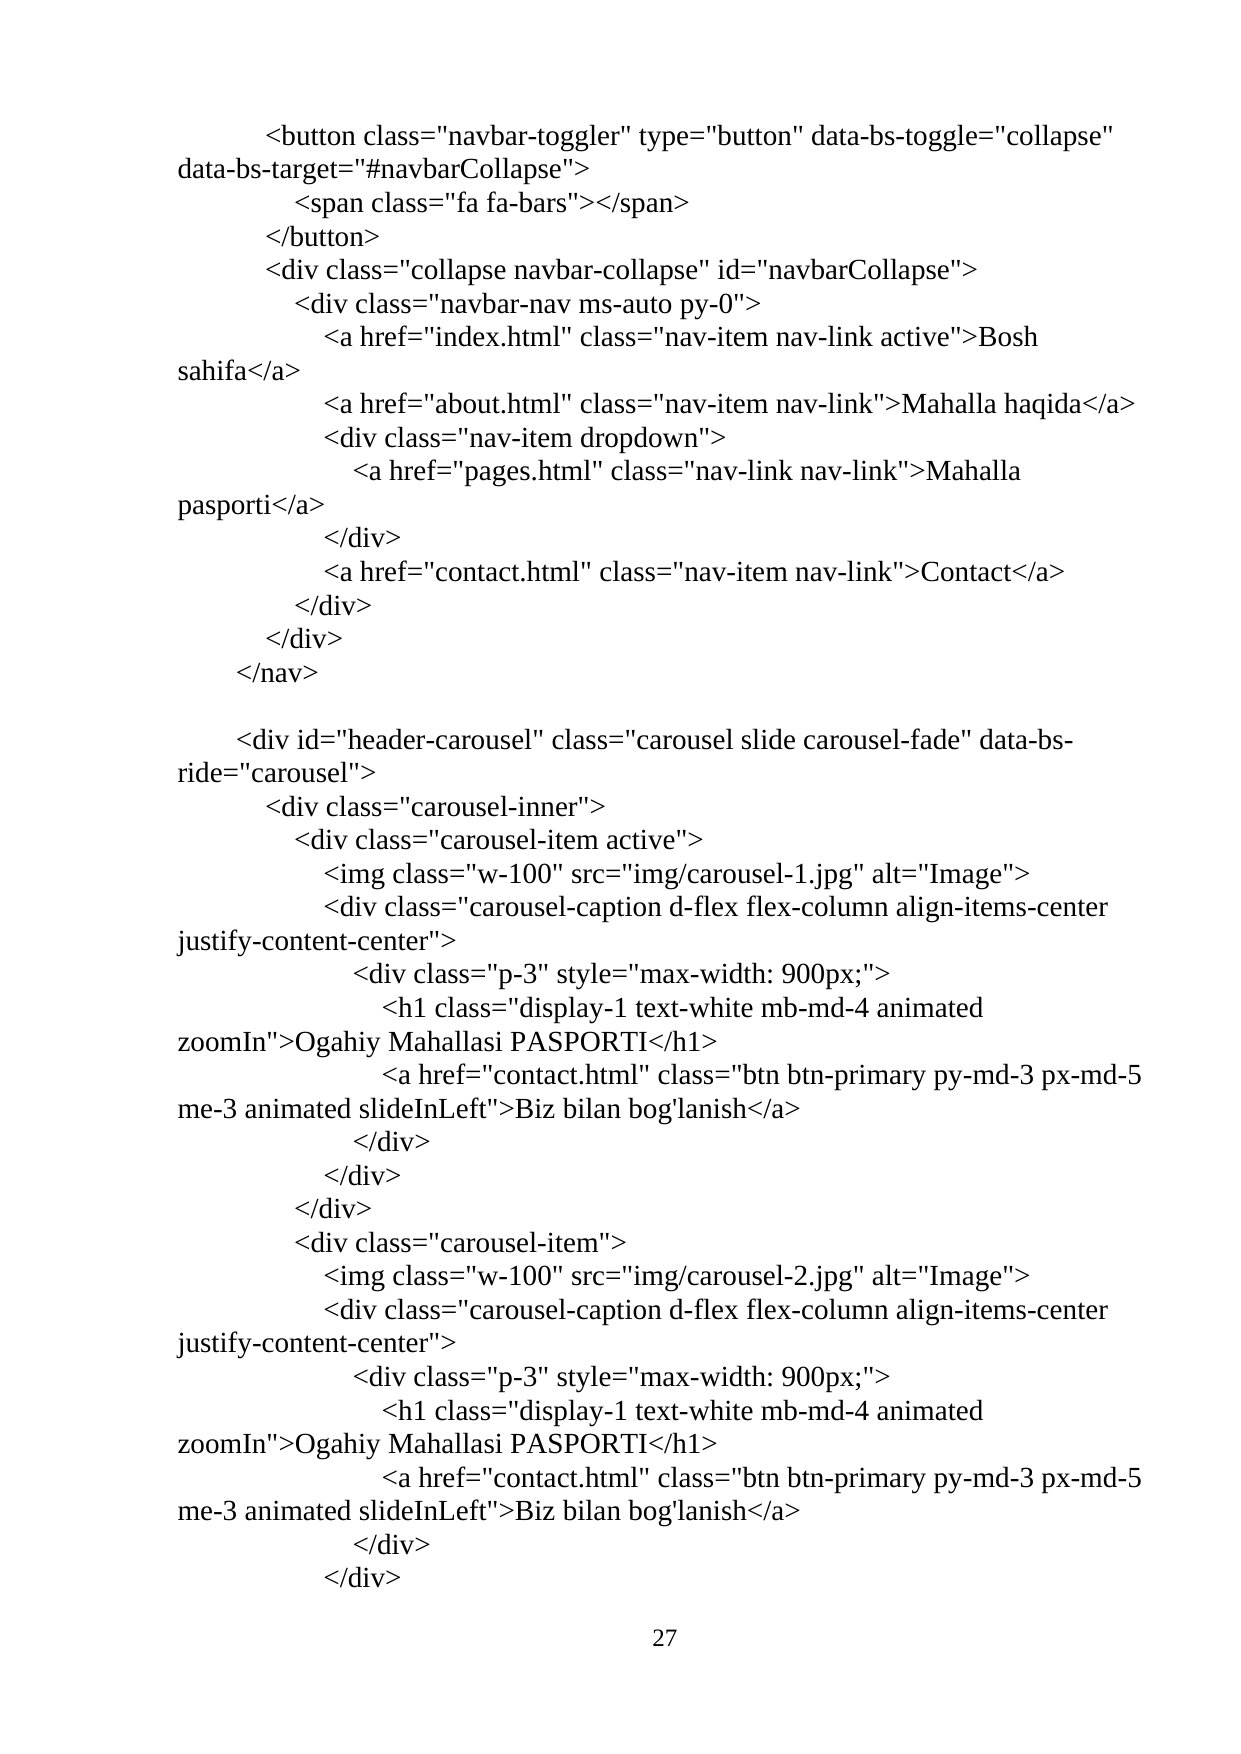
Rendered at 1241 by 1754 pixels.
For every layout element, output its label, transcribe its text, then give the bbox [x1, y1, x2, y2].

text <a href="contact.html" class="btn btn-primary py-md-3 px-md-5 me-3 animated slideInLeft">Biz bilan bog'lanish</a> [177, 1057, 1152, 1124]
text <a href="contact.html" class="nav-item nav-link">Contact</a> [177, 554, 1152, 588]
text <h1 class="display-1 text-white mb-md-4 animated zoomIn">Ogahiy Mahallasi PASPORTI</h1> [177, 990, 1152, 1057]
text <div class="navbar-nav ms-auto py-0"> [177, 286, 1152, 319]
text </div> [177, 1560, 1152, 1594]
text <img class="w-100" src="img/carousel-1.jpg" alt="Image"> [177, 856, 1152, 889]
text </div> [177, 521, 1152, 554]
text </div> [177, 1191, 1152, 1225]
text <a href="index.html" class="nav-item nav-link active">Bosh sahifa</a> [177, 319, 1152, 386]
text <div class="carousel-inner"> [177, 789, 1152, 822]
text <div class="carousel-item"> [177, 1225, 1152, 1258]
text <a href="pages.html" class="nav-link nav-link">Mahalla pasporti</a> [177, 453, 1152, 521]
text <div class="p-3" style="max-width: 900px;"> [177, 1359, 1152, 1393]
text <div class="carousel-item active"> [177, 822, 1152, 856]
text <div class="carousel-caption d-flex flex-column align-items-center justify-content-center"> [177, 1292, 1152, 1359]
text </div> [177, 1527, 1152, 1560]
text <div id="header-carousel" class="carousel slide carousel-fade" data-bs-ride="carousel"> [177, 722, 1152, 789]
text <div class="collapse navbar-collapse" id="navbarCollapse"> [177, 252, 1152, 286]
text <a href="contact.html" class="btn btn-primary py-md-3 px-md-5 me-3 animated slideInLeft">Biz bilan bog'lanish</a> [177, 1460, 1152, 1527]
text </button> [177, 219, 1152, 252]
text <div class="nav-item dropdown"> [177, 420, 1152, 453]
text <a href="about.html" class="nav-item nav-link">Mahalla haqida</a> [177, 386, 1152, 420]
text <div class="p-3" style="max-width: 900px;"> [177, 957, 1152, 990]
text </div> [177, 621, 1152, 655]
text </nav> [177, 655, 1152, 688]
text <h1 class="display-1 text-white mb-md-4 animated zoomIn">Ogahiy Mahallasi PASPORTI</h1> [177, 1393, 1152, 1460]
text </div> [177, 1158, 1152, 1191]
text <img class="w-100" src="img/carousel-2.jpg" alt="Image"> [177, 1258, 1152, 1292]
text <div class="carousel-caption d-flex flex-column align-items-center justify-content-center"> [177, 889, 1152, 957]
text </div> [177, 1124, 1152, 1158]
text <button class="navbar-toggler" type="button" data-bs-toggle="collapse" data-bs-target="#navbarCollapse"> [177, 118, 1152, 185]
text </div> [177, 588, 1152, 621]
text <span class="fa fa-bars"></span> [177, 185, 1152, 219]
